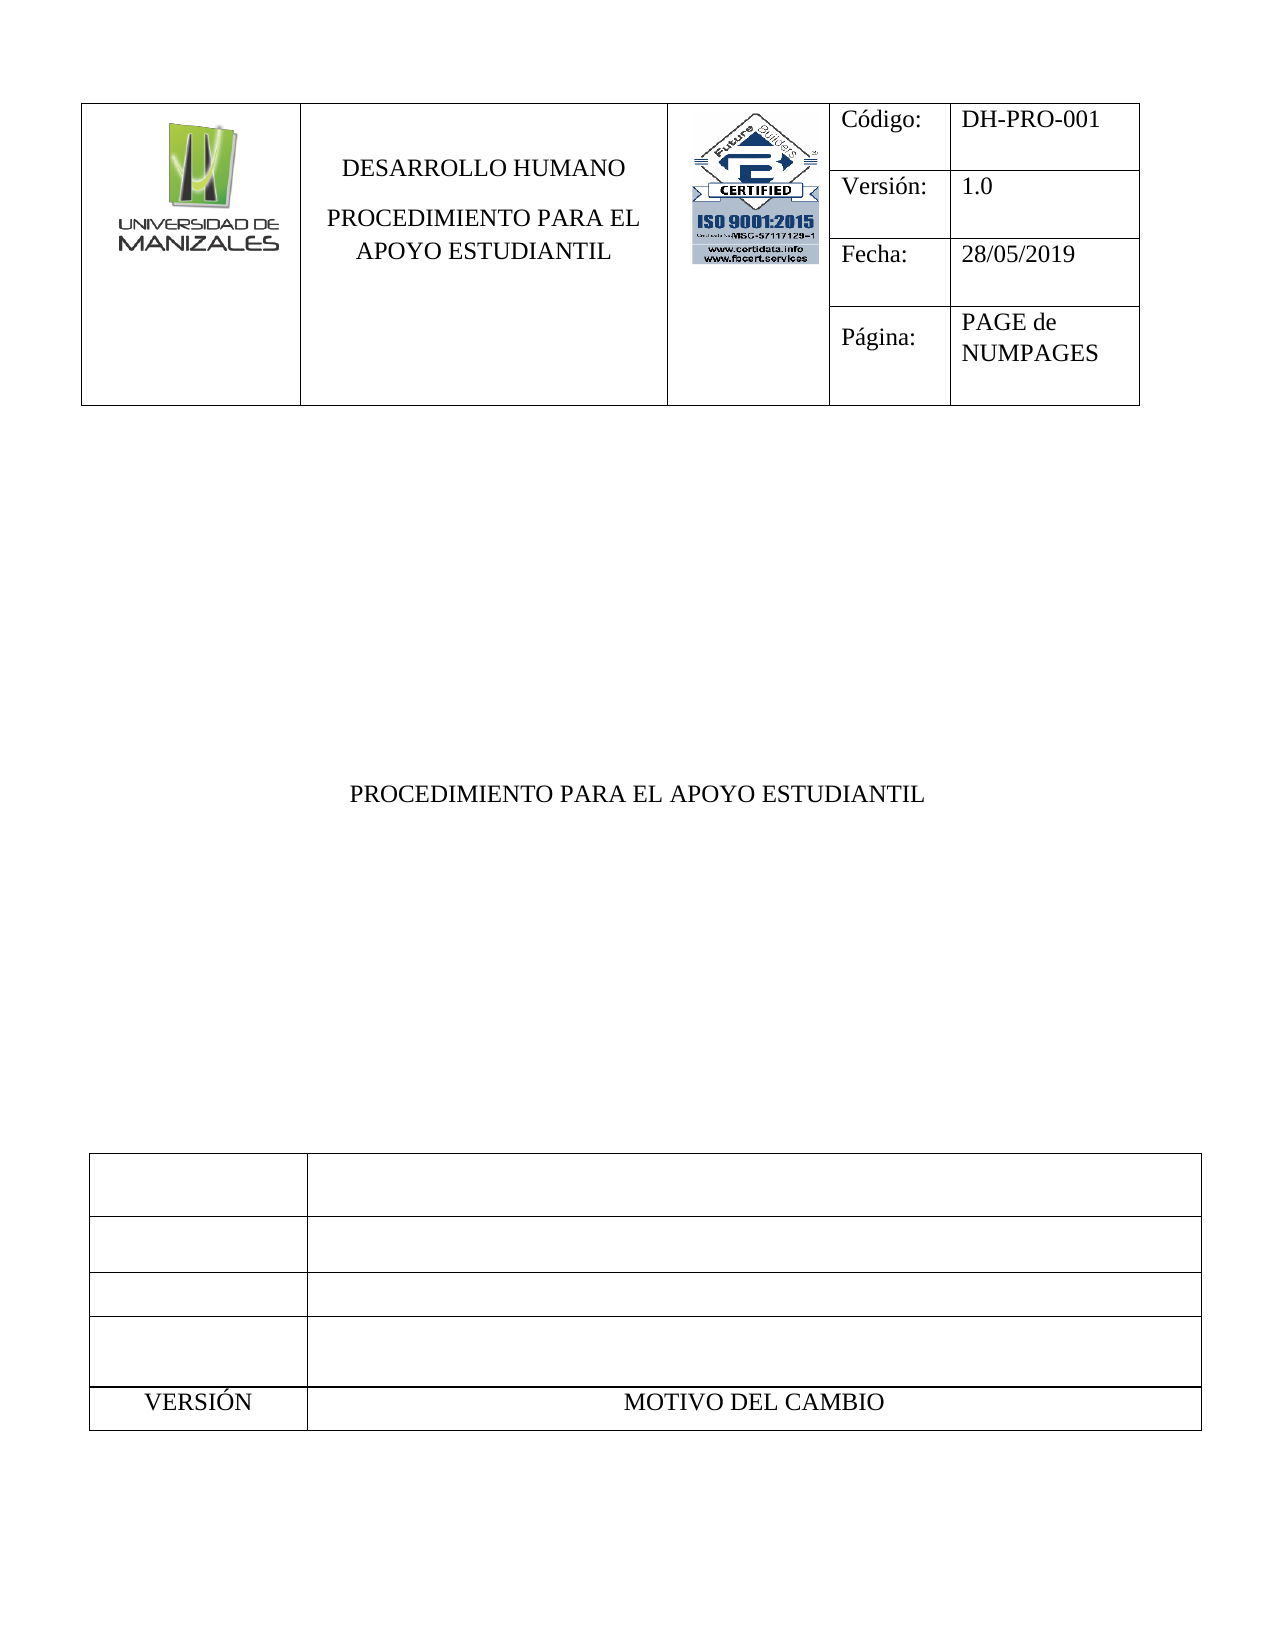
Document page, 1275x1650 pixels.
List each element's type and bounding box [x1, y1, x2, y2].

table_cell [308, 1388, 1201, 1430]
table_header [308, 1154, 1201, 1216]
table_cell [90, 1217, 307, 1272]
table_cell [308, 1317, 1201, 1386]
picture [692, 111, 822, 265]
table_cell [90, 1273, 307, 1316]
table_header [90, 1154, 307, 1216]
table_cell [308, 1217, 1201, 1272]
picture [119, 122, 279, 251]
table_cell [90, 1317, 307, 1386]
table_cell [308, 1273, 1201, 1316]
table_cell [90, 1388, 307, 1430]
